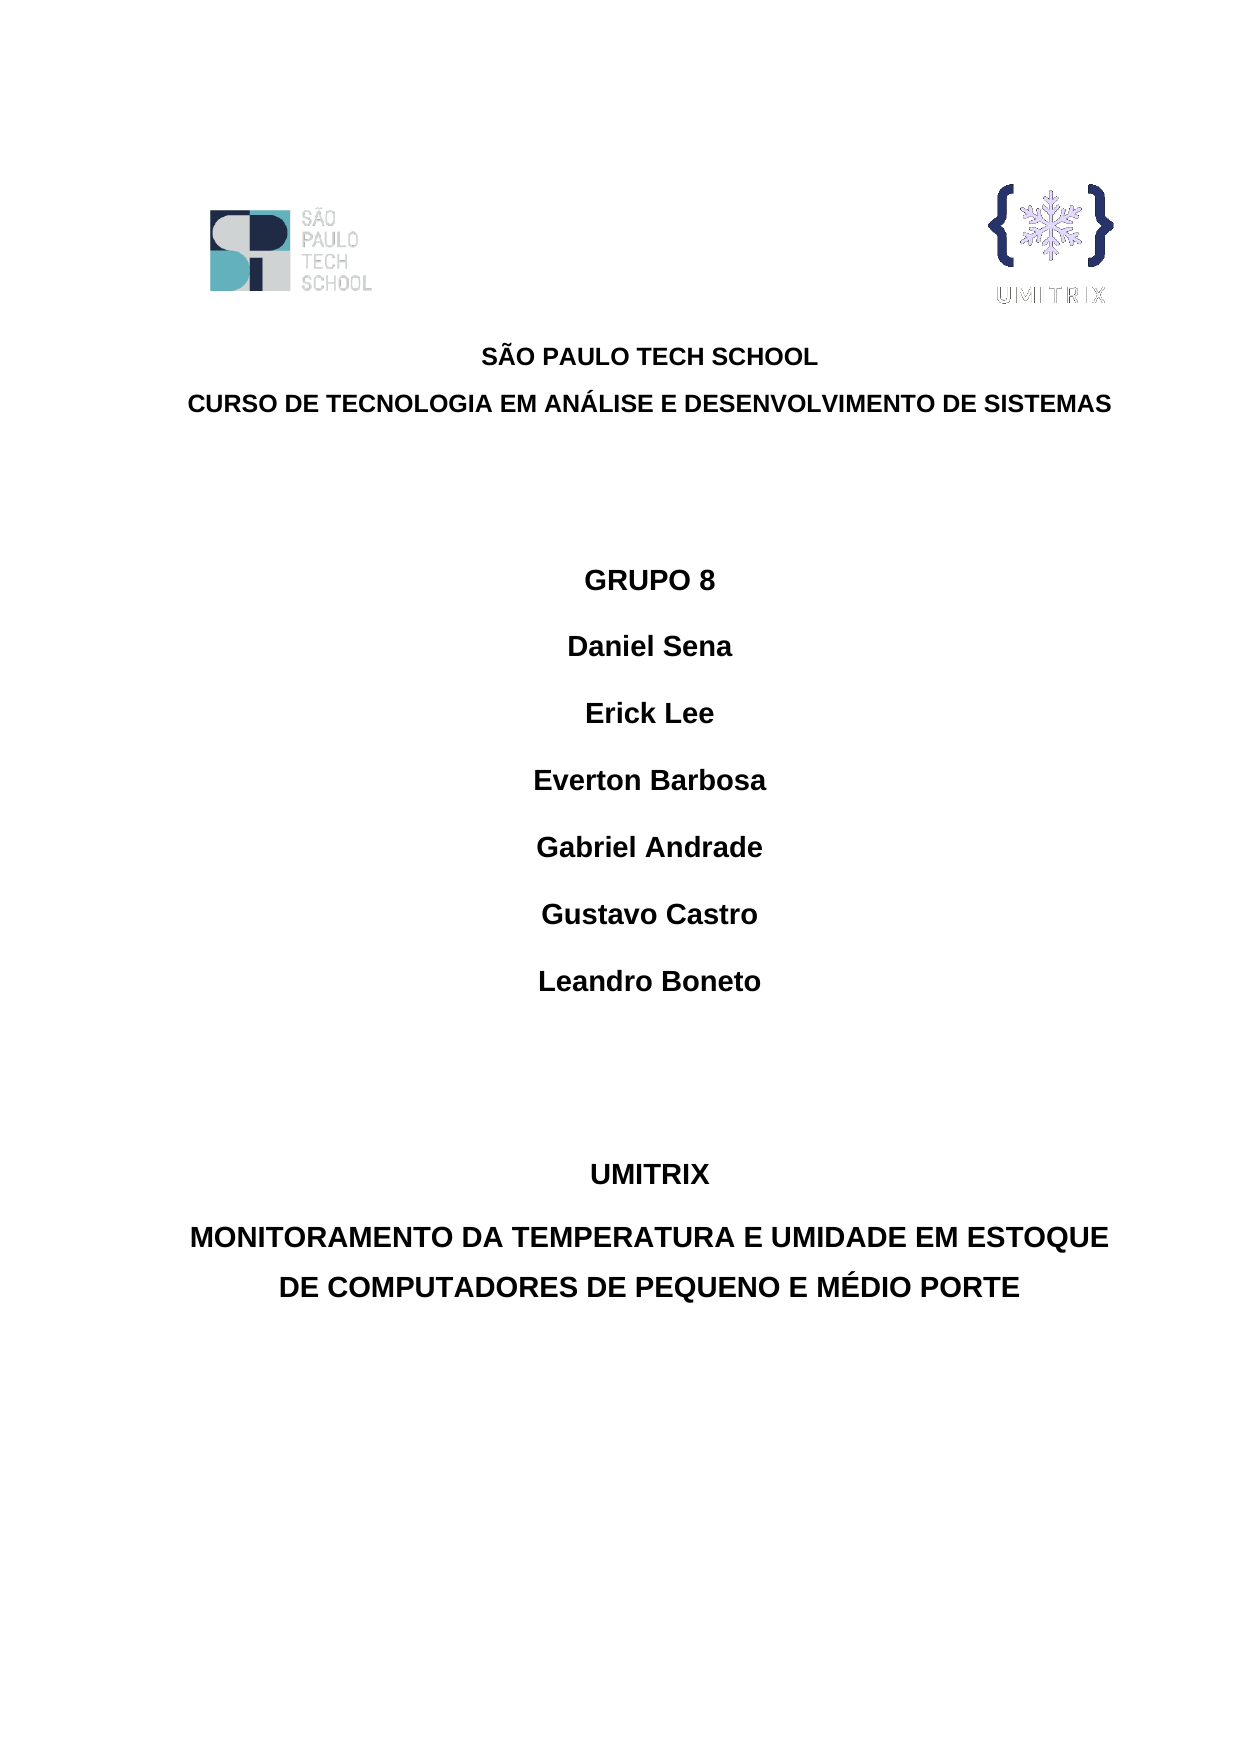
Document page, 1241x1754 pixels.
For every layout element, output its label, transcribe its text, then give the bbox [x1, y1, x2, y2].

text Everton Barbosa [177, 763, 1122, 797]
text Erick Lee [177, 696, 1122, 730]
text Leandro Boneto [177, 964, 1122, 998]
picture [976, 177, 1123, 316]
text SÃO PAULO TECH SCHOOL [177, 341, 1122, 370]
text MONITORAMENTO DA TEMPERATURA E UMIDADE EM ESTOQUE DE COMPUTADORES DE PEQUENO E MÉDIO PORTE [177, 1220, 1122, 1304]
text CURSO DE TECNOLOGIA EM ANÁLISE E DESENVOLVIMENTO DE SISTEMAS [177, 389, 1122, 418]
text GRUPO 8 [177, 562, 1122, 596]
picture [177, 177, 404, 323]
text Daniel Sena [177, 629, 1122, 663]
text Gabriel Andrade [177, 830, 1122, 864]
text UMITRIX [177, 1157, 1122, 1191]
text Gustavo Castro [177, 897, 1122, 931]
